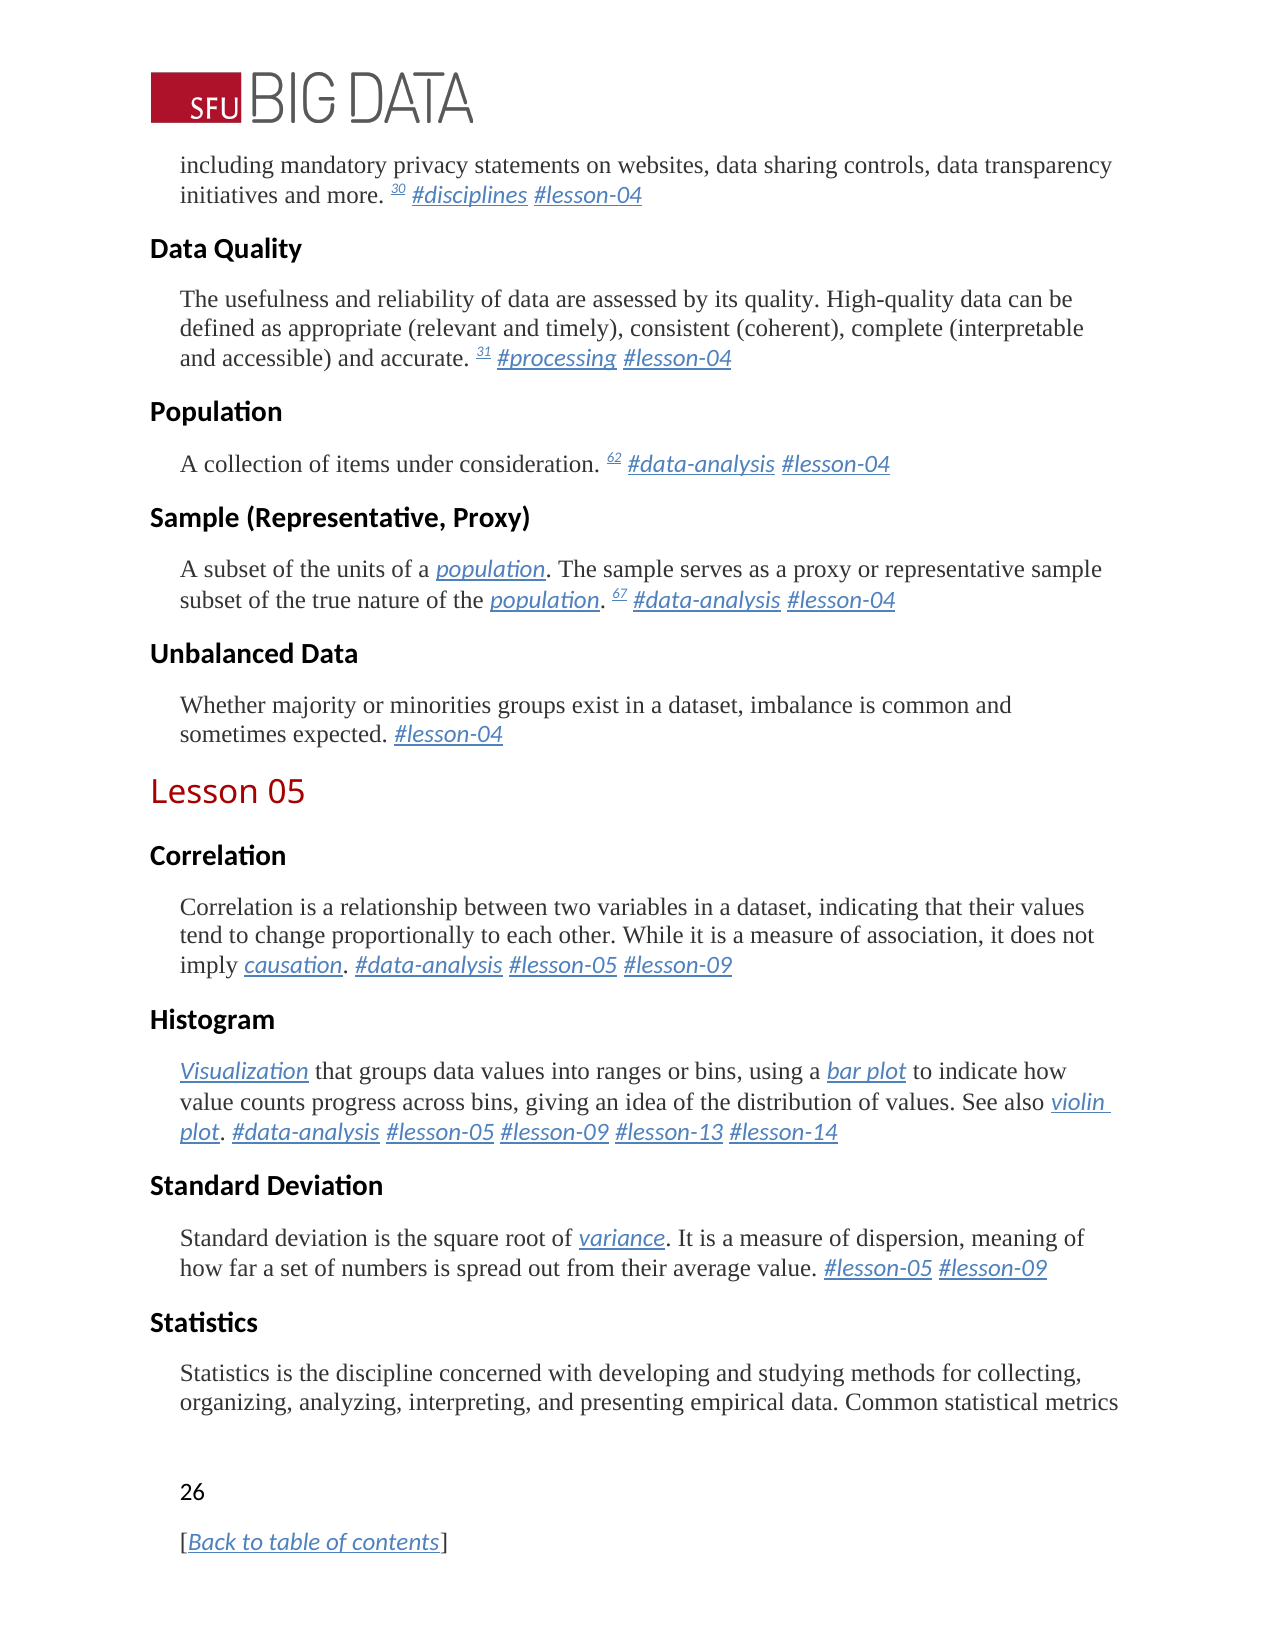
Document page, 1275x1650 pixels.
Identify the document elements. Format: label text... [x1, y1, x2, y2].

picture [150, 71, 474, 124]
subtitle Lesson 05 [150, 768, 1125, 813]
text Correlation is a relationship between two variables in a dataset, indicating that their values tend to change proportionally to each other. While it is a measure of association, it does not imply causation. #data-analysis #lesson-05 #lesson-09 [179, 892, 1125, 980]
text A collection of items under consideration. 62 #data-analysis #lesson-04 [179, 448, 1125, 478]
subtitle Statistics [150, 1304, 1125, 1339]
text A subset of the units of a population. The sample serves as a proxy or representative sample subset of the true nature of the population. 67 #data-analysis #lesson-04 [179, 553, 1125, 614]
subtitle Correlation [150, 837, 1125, 873]
text Whether majority or minorities groups exist in a dataset, imbalance is common and sometimes expected. #lesson-04 [179, 690, 1125, 749]
text Standard deviation is the square root of variance. It is a measure of dispersion, meaning of how far a set of numbers is spread out from their average value. #lesson-05 #lesson-09 [179, 1222, 1125, 1283]
text The usefulness and reliability of data are assessed by its quality. High-quality data can be defined as appropriate (relevant and timely), consistent (coherent), complete (interpretable and accessible) and accurate. 31 #processing #lesson-04 [179, 284, 1125, 372]
subtitle Unbalanced Data [150, 635, 1125, 671]
subtitle Standard Deviation [150, 1167, 1125, 1203]
subtitle Data Quality [150, 230, 1125, 266]
subtitle Sample (Representative, Proxy) [150, 499, 1125, 535]
subtitle Population [150, 393, 1125, 429]
text Visualization that groups data values into ranges or bins, using a bar plot to indicate how value counts progress across bins, giving an idea of the distribution of values. See also violin plot. #data-analysis #lesson-05 #lesson-09 #lesson-13 #lesson-14 [179, 1055, 1125, 1147]
subtitle Histogram [150, 1001, 1125, 1036]
